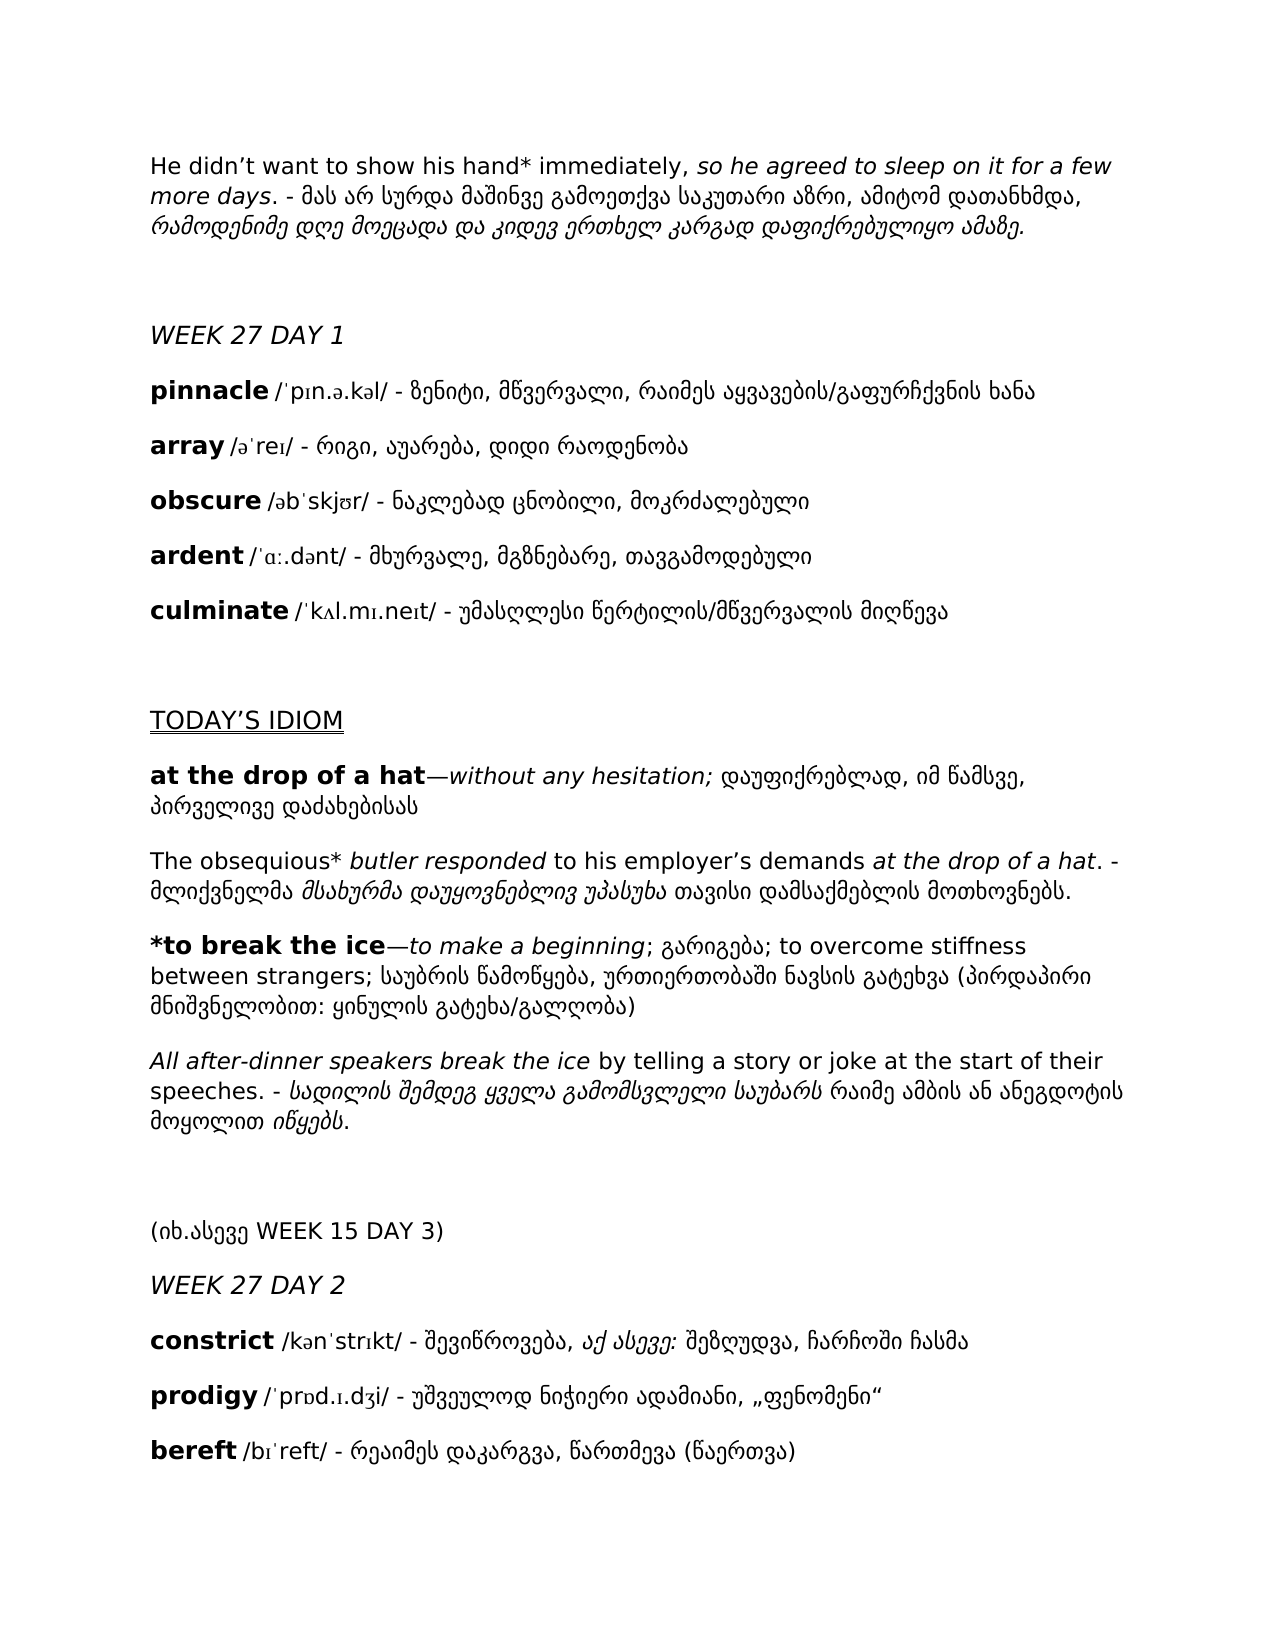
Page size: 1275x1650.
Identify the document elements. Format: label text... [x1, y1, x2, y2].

text TODAY’S IDIOM [150, 705, 1125, 735]
text (იხ.ასევე WEEK 15 DAY 3) [150, 1215, 1125, 1245]
text array /əˈreɪ/ - რიგი, აუარება, დიდი რაოდენობა [150, 430, 1125, 460]
text constrict /kənˈstrɪkt/ - შევიწროვება, აქ ასევე: შეზღუდვა, ჩარჩოში ჩასმა [150, 1325, 1125, 1355]
text at the drop of a hat—without any hesitation; დაუფიქრებლად, იმ წამსვე, პირველივე დაძახებისას [150, 760, 1125, 820]
text bereft /bɪˈreft/ - რეაიმეს დაკარგვა, წართმევა (წაერთვა) [150, 1435, 1125, 1465]
text *to break the ice—to make a beginning; გარიგება; to overcome stiffness between strangers; საუბრის წამოწყება, ურთიერთობაში ნავსის გატეხვა (პირდაპირი მნიშვნელობით: ყინულის გატეხა/გალღობა) [150, 930, 1125, 1020]
text obscure /əbˈskjʊr/ - ნაკლებად ცნობილი, მოკრძალებული [150, 485, 1125, 515]
text ardent /ˈɑː.dənt/ - მხურვალე, მგზნებარე, თავგამოდებული [150, 540, 1125, 570]
text prodigy /ˈprɒd.ɪ.dʒi/ - უშვეულოდ ნიჭიერი ადამიანი, „ფენომენი“ [150, 1380, 1125, 1410]
text pinnacle /ˈpɪn.ə.kəl/ - ზენიტი, მწვერვალი, რაიმეს აყვავების/გაფურჩქვნის ხანა [150, 375, 1125, 405]
text WEEK 27 DAY 2 [150, 1270, 1125, 1300]
text He didn’t want to show his hand* immediately, so he agreed to sleep on it for a few more days. - მას არ სურდა მაშინვე გამოეთქვა საკუთარი აზრი, ამიტომ დათანხმდა, რამოდენიმე დღე მოეცადა და კიდევ ერთხელ კარგად დაფიქრებულიყო ამაზე. [150, 150, 1125, 240]
text The obsequious* butler responded to his employer’s demands at the drop of a hat. - მლიქვნელმა მსახურმა დაუყოვნებლივ უპასუხა თავისი დამსაქმებლის მოთხოვნებს. [150, 845, 1125, 905]
text culminate /ˈkʌl.mɪ.neɪt/ - უმასღლესი წერტილის/მწვერვალის მიღწევა [150, 595, 1125, 625]
text All after-dinner speakers break the ice by telling a story or joke at the start of their speeches. - სადილის შემდეგ ყველა გამომსვლელი საუბარს რაიმე ამბის ან ანეგდოტის მოყოლით იწყებს. [150, 1045, 1125, 1135]
text WEEK 27 DAY 1 [150, 320, 1125, 350]
